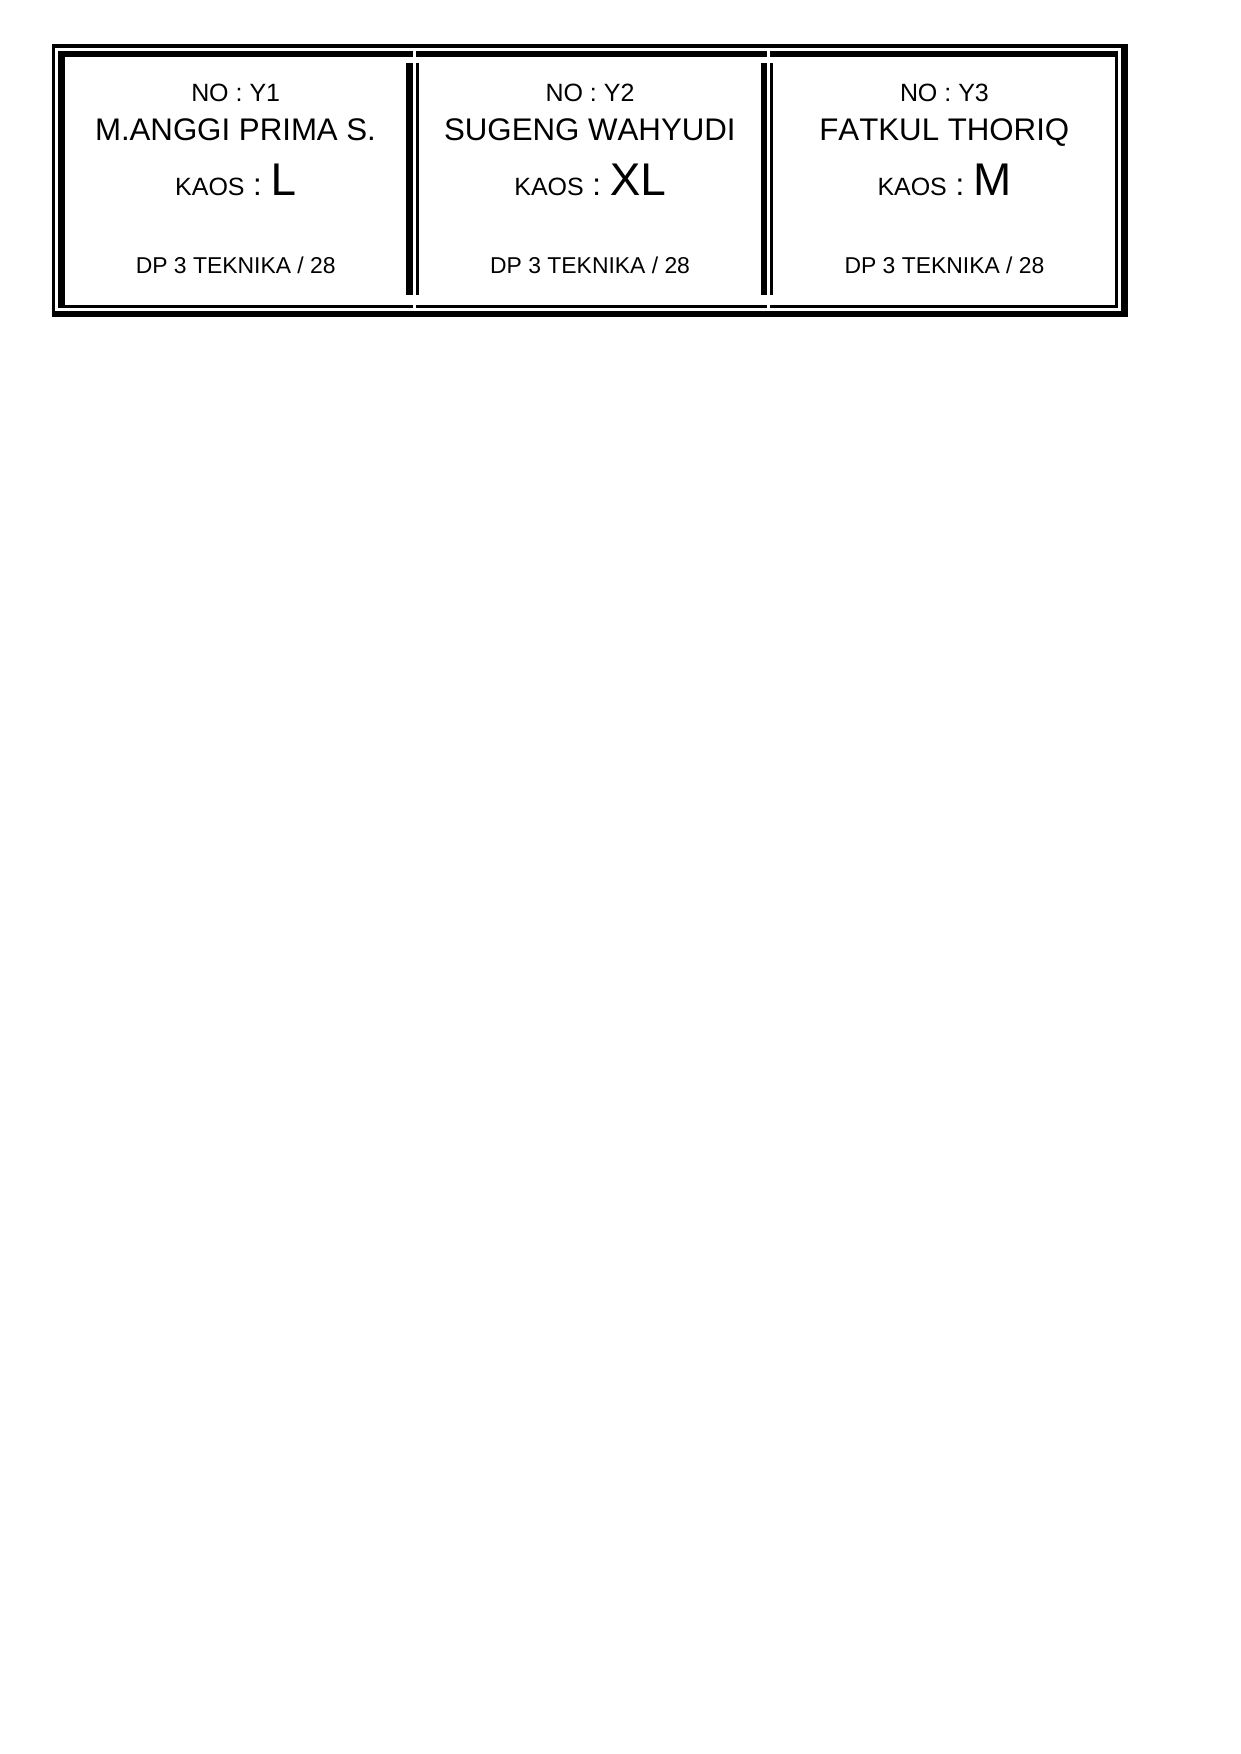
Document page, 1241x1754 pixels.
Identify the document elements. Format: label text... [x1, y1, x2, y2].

table_header NO : Y1 M.ANGGI PRIMA S. KAOS : L DP 3 TEKNIKA / 28 [65, 57, 413, 304]
table_header NO : Y3 FATKUL THORIQ KAOS : M DP 3 TEKNIKA / 28 [767, 48, 1121, 304]
table_header NO : Y2 SUGENG WAHYUDI KAOS : XL DP 3 TEKNIKA / 28 [413, 48, 767, 304]
